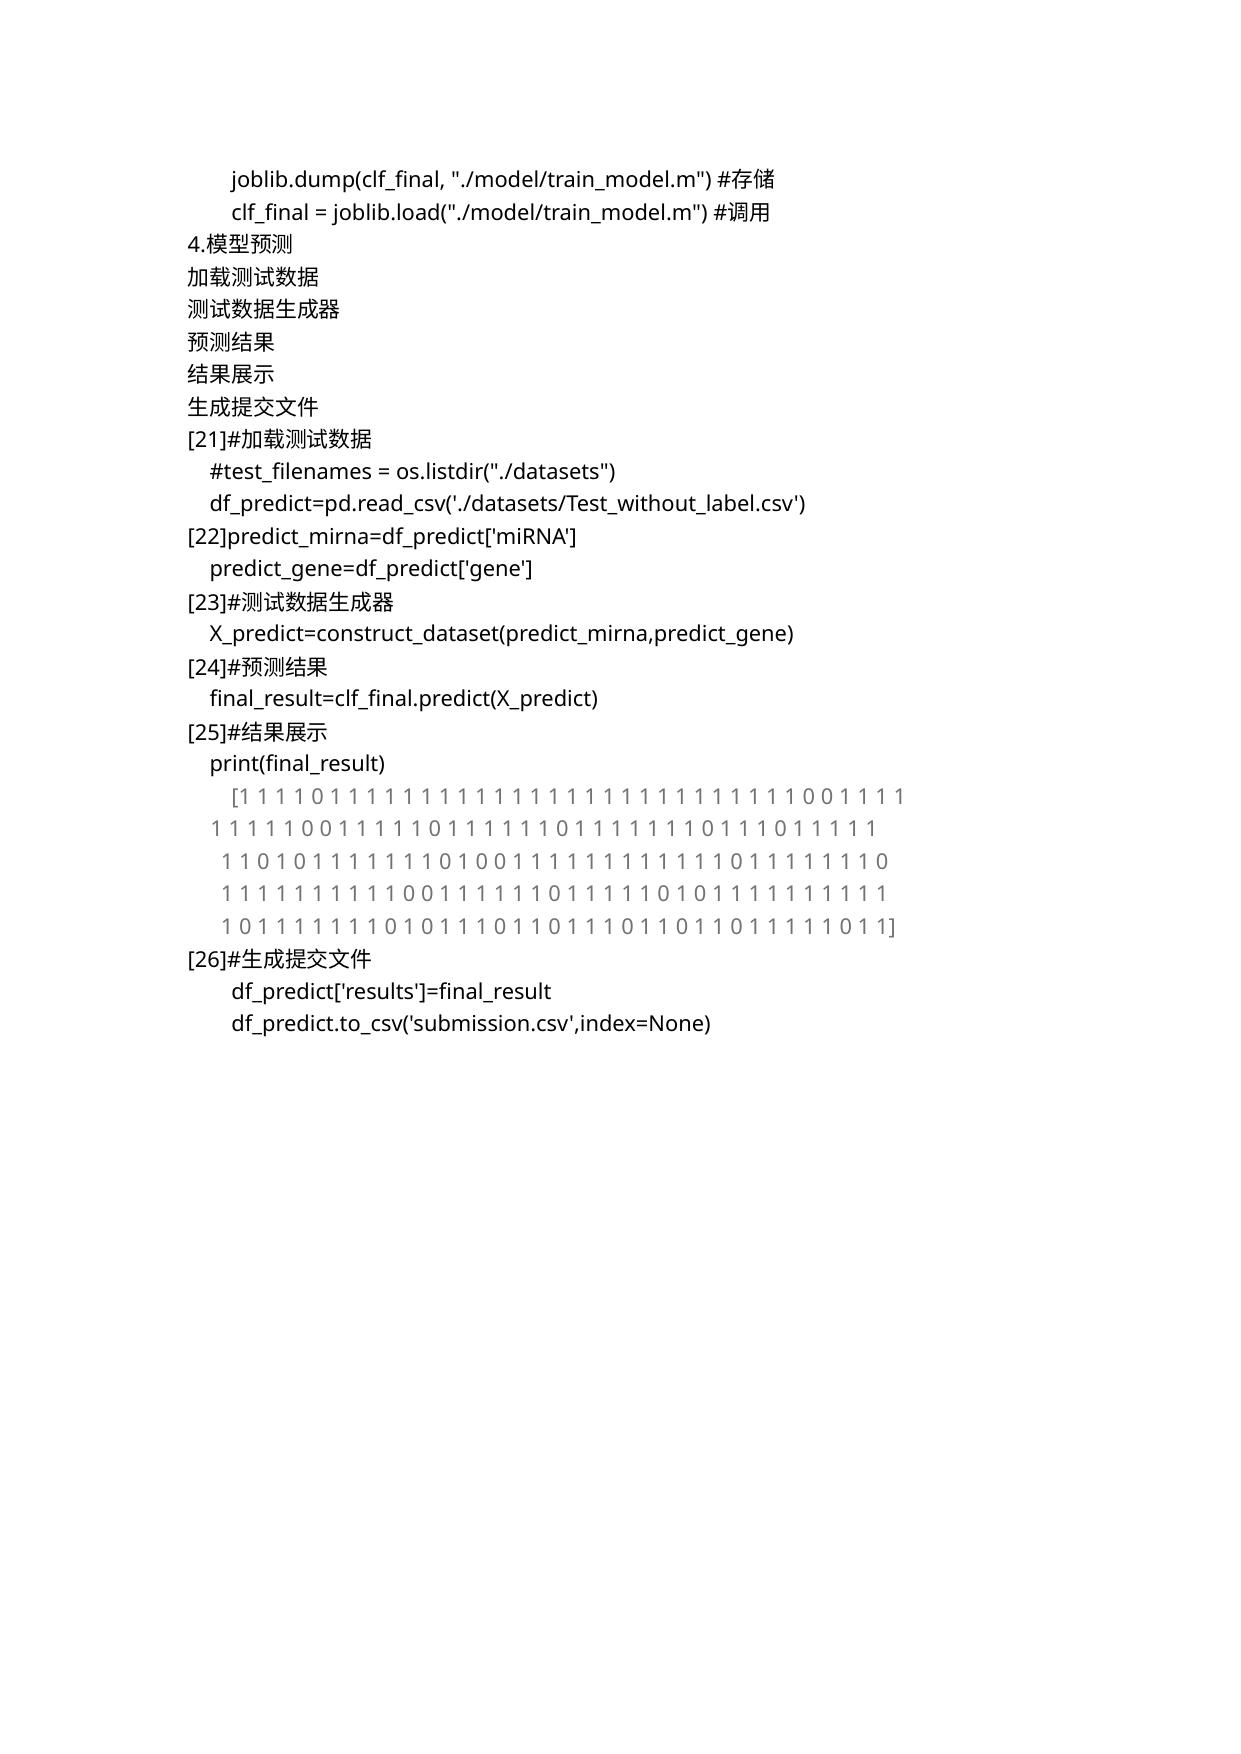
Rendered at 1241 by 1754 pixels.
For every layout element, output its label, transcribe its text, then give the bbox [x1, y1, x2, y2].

text [23]#测试数据生成器 [187, 584, 1053, 617]
text [1 1 1 1 0 1 1 1 1 1 1 1 1 1 1 1 1 1 1 1 1 1 1 1 1 1 1 1 1 1 1 0 0 1 1 1 1 [187, 779, 1053, 812]
text predict_gene=df_predict['gene'] [187, 552, 1053, 584]
text [24]#预测结果 [187, 649, 1053, 682]
text 预测结果 [187, 324, 1053, 357]
text final_result=clf_final.predict(X_predict) [187, 682, 1053, 714]
text df_predict=pd.read_csv('./datasets/Test_without_label.csv') [187, 487, 1053, 519]
text 1 1 1 1 1 1 1 1 1 1 0 0 1 1 1 1 1 1 0 1 1 1 1 1 0 1 0 1 1 1 1 1 1 1 1 1 1 [187, 877, 1053, 909]
text 加载测试数据 [187, 259, 1053, 292]
text print(final_result) [187, 747, 1053, 779]
text X_predict=construct_dataset(predict_mirna,predict_gene) [187, 617, 1053, 649]
text [22]predict_mirna=df_predict['miRNA'] [187, 519, 1053, 552]
text clf_final = joblib.load("./model/train_model.m") #调用 [187, 194, 1053, 227]
text 结果展示 [187, 357, 1053, 389]
text [21]#加载测试数据 [187, 422, 1053, 454]
text 测试数据生成器 [187, 292, 1053, 324]
text df_predict.to_csv('submission.csv',index=None) [187, 1007, 1053, 1039]
text df_predict['results']=final_result [187, 974, 1053, 1007]
text 1 1 0 1 0 1 1 1 1 1 1 1 0 1 0 0 1 1 1 1 1 1 1 1 1 1 1 1 0 1 1 1 1 1 1 1 0 [187, 844, 1053, 877]
text [26]#生成提交文件 [187, 942, 1053, 974]
text [25]#结果展示 [187, 714, 1053, 747]
text joblib.dump(clf_final, "./model/train_model.m") #存储 [187, 162, 1053, 194]
text 1 1 1 1 1 0 0 1 1 1 1 1 0 1 1 1 1 1 1 0 1 1 1 1 1 1 1 0 1 1 1 0 1 1 1 1 1 [187, 812, 1053, 844]
text 4.模型预测 [187, 227, 1053, 259]
text 1 0 1 1 1 1 1 1 1 0 1 0 1 1 1 0 1 1 0 1 1 1 0 1 1 0 1 1 0 1 1 1 1 1 0 1 1] [187, 909, 1053, 942]
text #test_filenames = os.listdir("./datasets") [187, 454, 1053, 487]
text 生成提交文件 [187, 389, 1053, 422]
